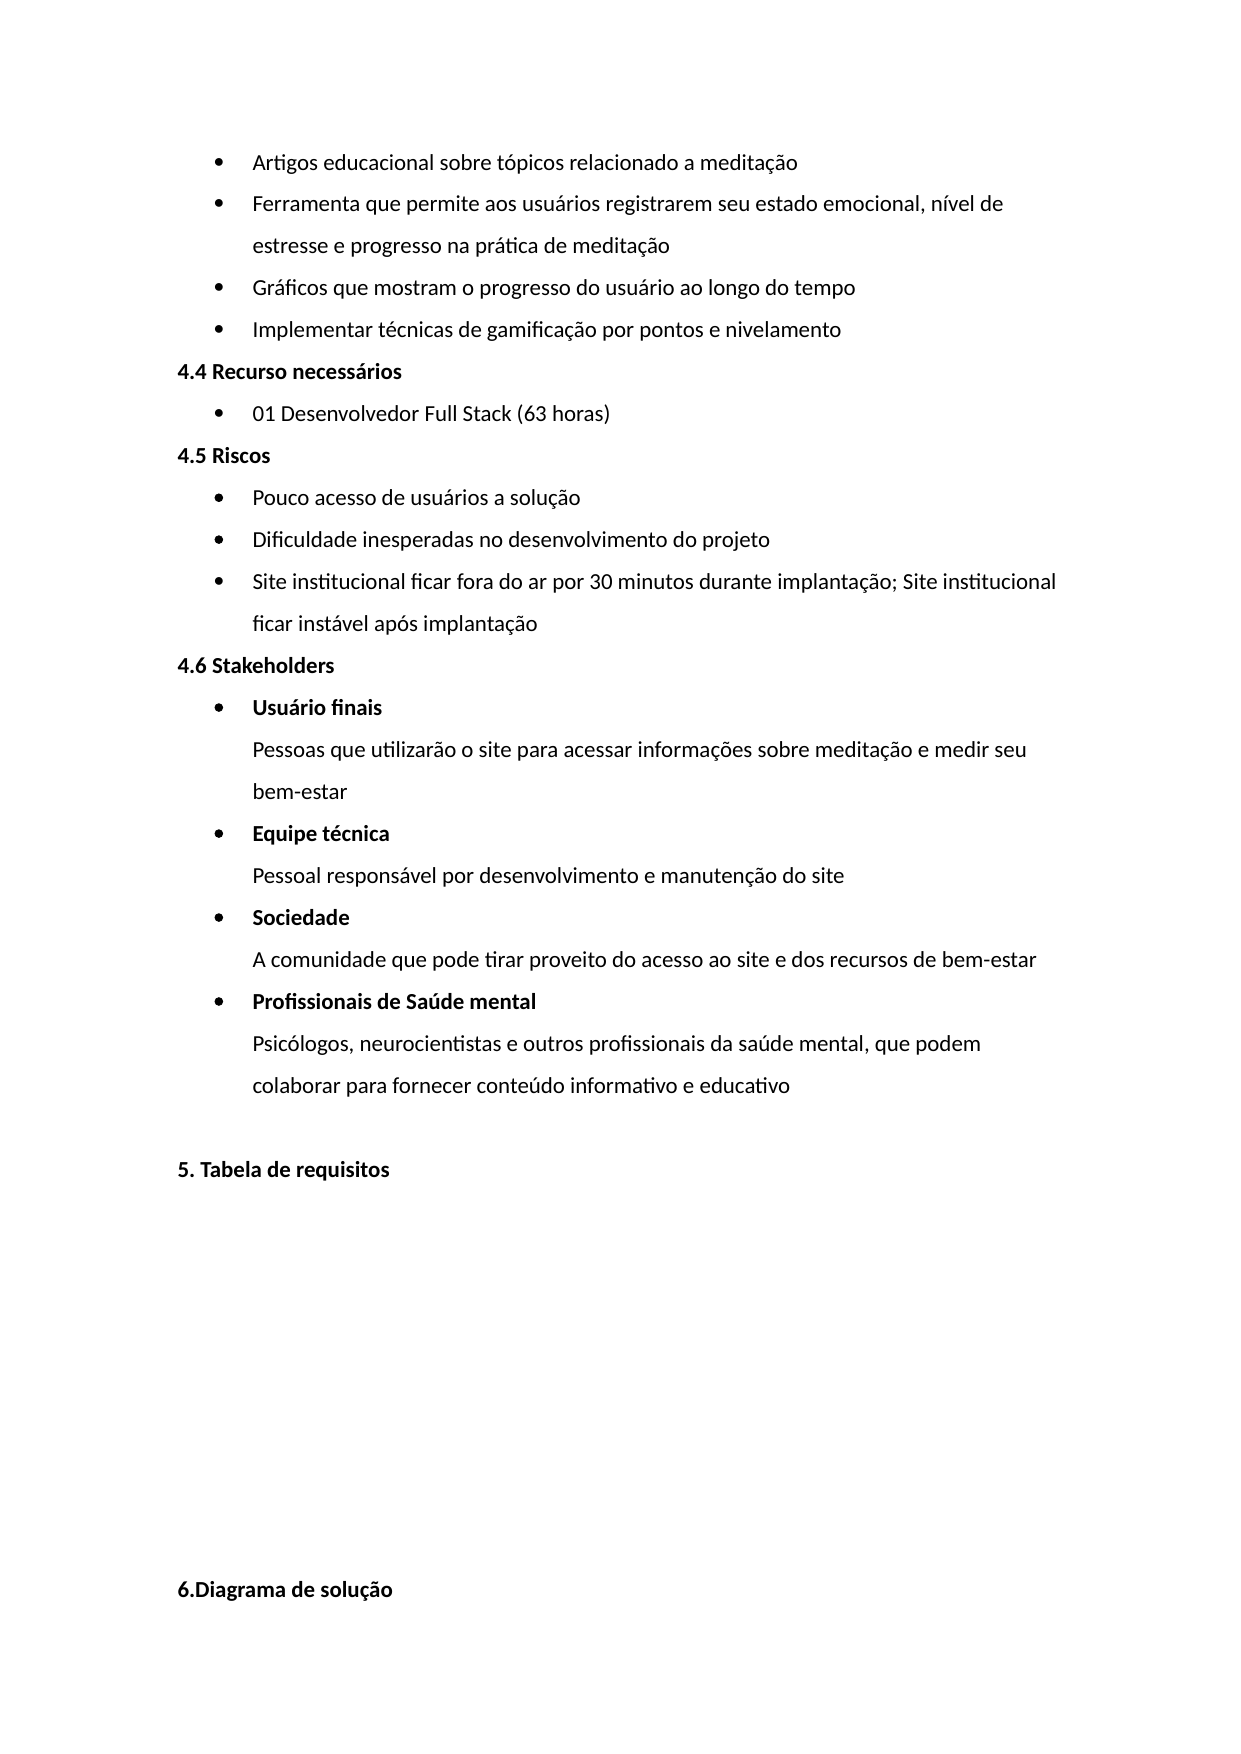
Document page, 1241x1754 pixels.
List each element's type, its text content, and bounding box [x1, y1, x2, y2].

list Pouco acesso de usuários a solução [215, 483, 1063, 511]
list Artigos educacional sobre tópicos relacionado a meditação [215, 148, 1063, 176]
list Equipe técnica [215, 819, 1063, 847]
text 6.Diagrama de solução [177, 1575, 1063, 1603]
text 5. Tabela de requisitos [177, 1155, 1063, 1183]
text 4.5 Riscos [177, 441, 1063, 469]
list Usuário finais [215, 693, 1063, 721]
list Pessoal responsável por desenvolvimento e manutenção do site [252, 861, 1063, 889]
list Site institucional ficar fora do ar por 30 minutos durante implantação; Site institucional ficar instável após implantação [215, 567, 1063, 637]
list Dificuldade inesperadas no desenvolvimento do projeto [215, 525, 1063, 553]
list Profissionais de Saúde mental [215, 987, 1063, 1015]
list A comunidade que pode tirar proveito do acesso ao site e dos recursos de bem-estar [252, 945, 1063, 973]
text 4.6 Stakeholders [177, 651, 1063, 679]
list Sociedade [215, 903, 1063, 931]
text Pessoas que utilizarão o site para acessar informações sobre meditação e medir seu bem-estar [252, 735, 1063, 805]
list 01 Desenvolvedor Full Stack (63 horas) [215, 399, 1063, 427]
list Gráficos que mostram o progresso do usuário ao longo do tempo [215, 273, 1063, 302]
list Implementar técnicas de gamificação por pontos e nivelamento [215, 316, 1063, 343]
list Ferramenta que permite aos usuários registrarem seu estado emocional, nível de estresse e progresso na prática de meditação [215, 189, 1063, 259]
text 4.4 Recurso necessários [177, 357, 1063, 386]
list Psicólogos, neurocientistas e outros profissionais da saúde mental, que podem colaborar para fornecer conteúdo informativo e educativo [252, 1029, 1063, 1099]
